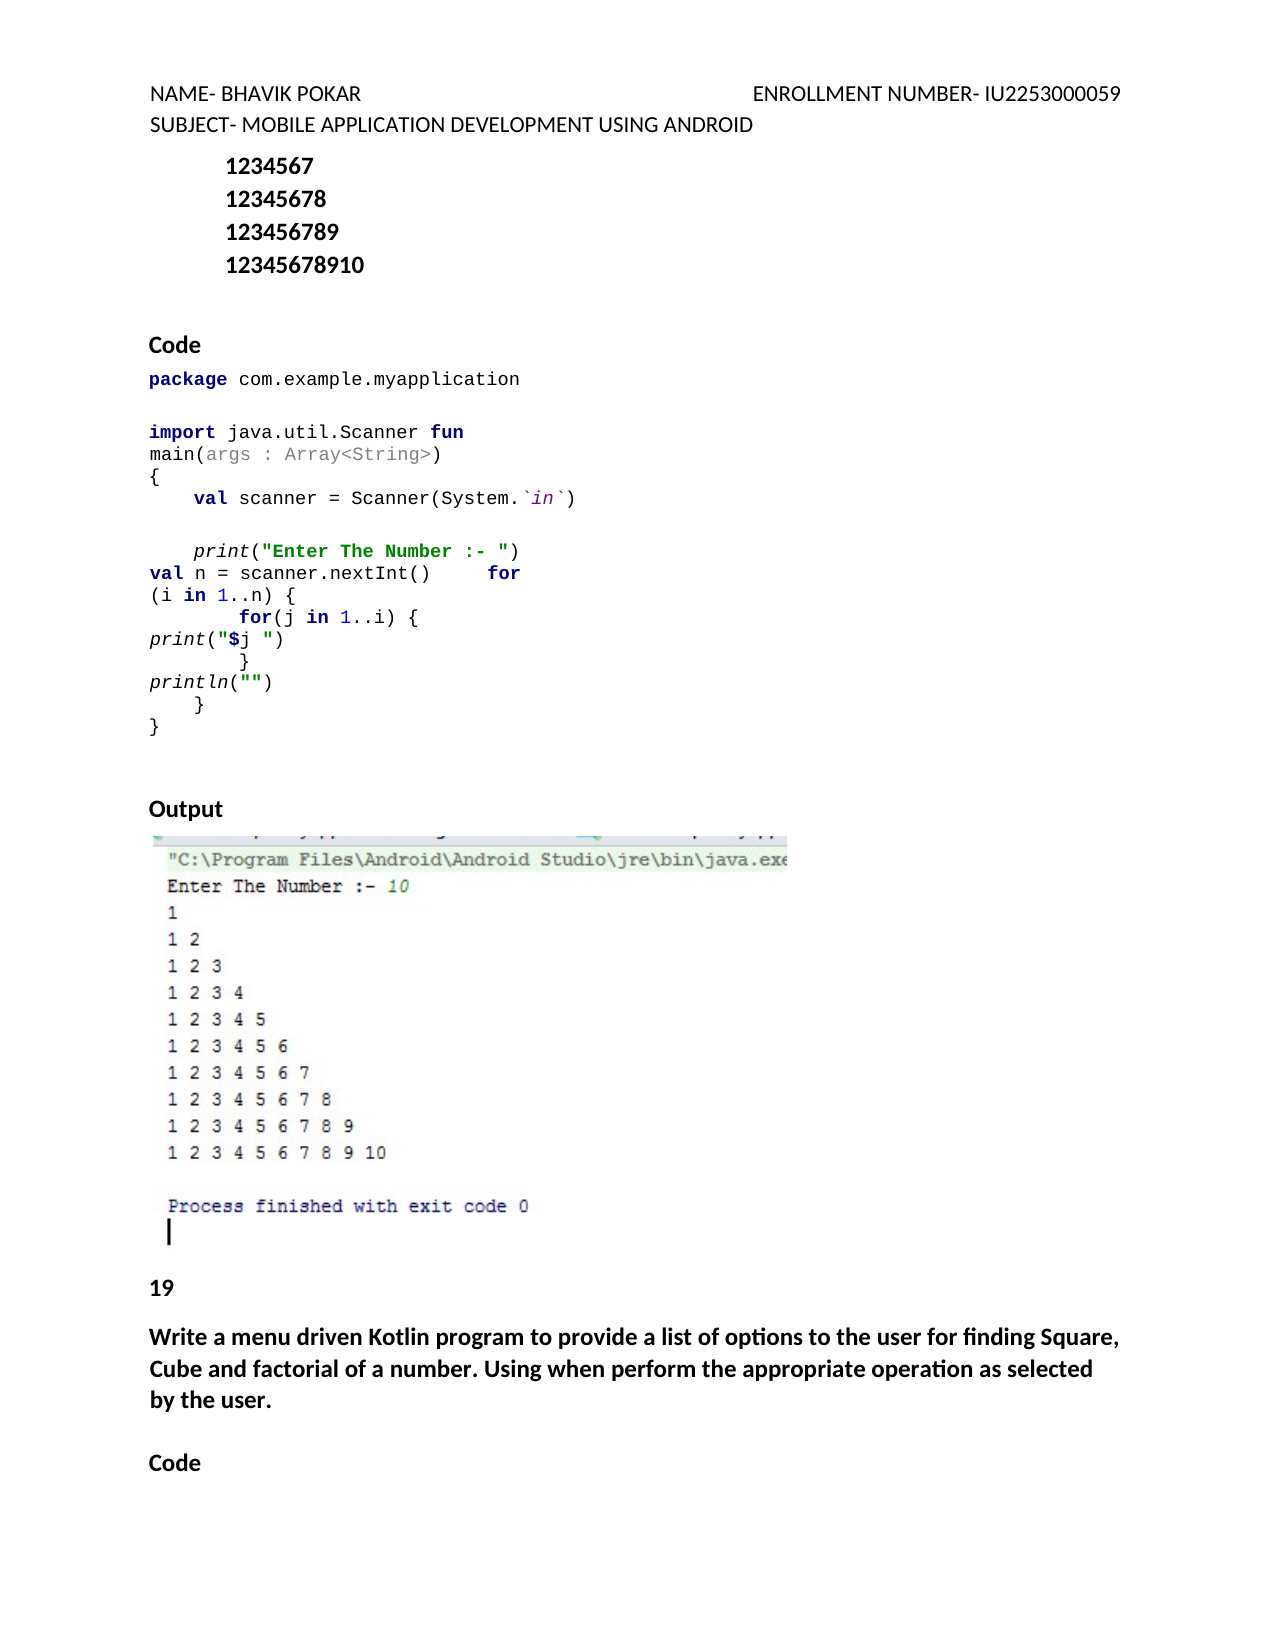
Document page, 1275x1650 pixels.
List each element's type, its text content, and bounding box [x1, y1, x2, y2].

text { [148, 467, 578, 488]
text Code [148, 1447, 1125, 1478]
picture [152, 836, 788, 1261]
text 12345678910 [225, 249, 1125, 279]
text 12345678 [225, 183, 1125, 213]
text Output [148, 793, 1125, 823]
text print("Enter The Number :- ") val n = scanner.nextInt() for (i in 1..n) { [148, 542, 521, 607]
text Write a menu driven Kotlin program to provide a list of options to the user for finding Square, Cube and factorial of a number. Using when perform the appropriate operation as selected by the user. [148, 1321, 1125, 1414]
text } println("") [148, 652, 386, 694]
text } [148, 717, 578, 738]
text for(j in 1..i) { print("$j ") [148, 608, 532, 651]
text import java.util.Scanner fun main(args : Array<String>) [148, 423, 488, 466]
text val scanner = Scanner(System.`in`) [148, 489, 578, 510]
text package com.example.myapplication [148, 370, 578, 391]
text 1234567 [225, 150, 1125, 181]
text 123456789 [225, 216, 1125, 247]
text 19 [148, 1272, 1125, 1303]
text } [148, 694, 578, 716]
text Code [148, 329, 1125, 359]
